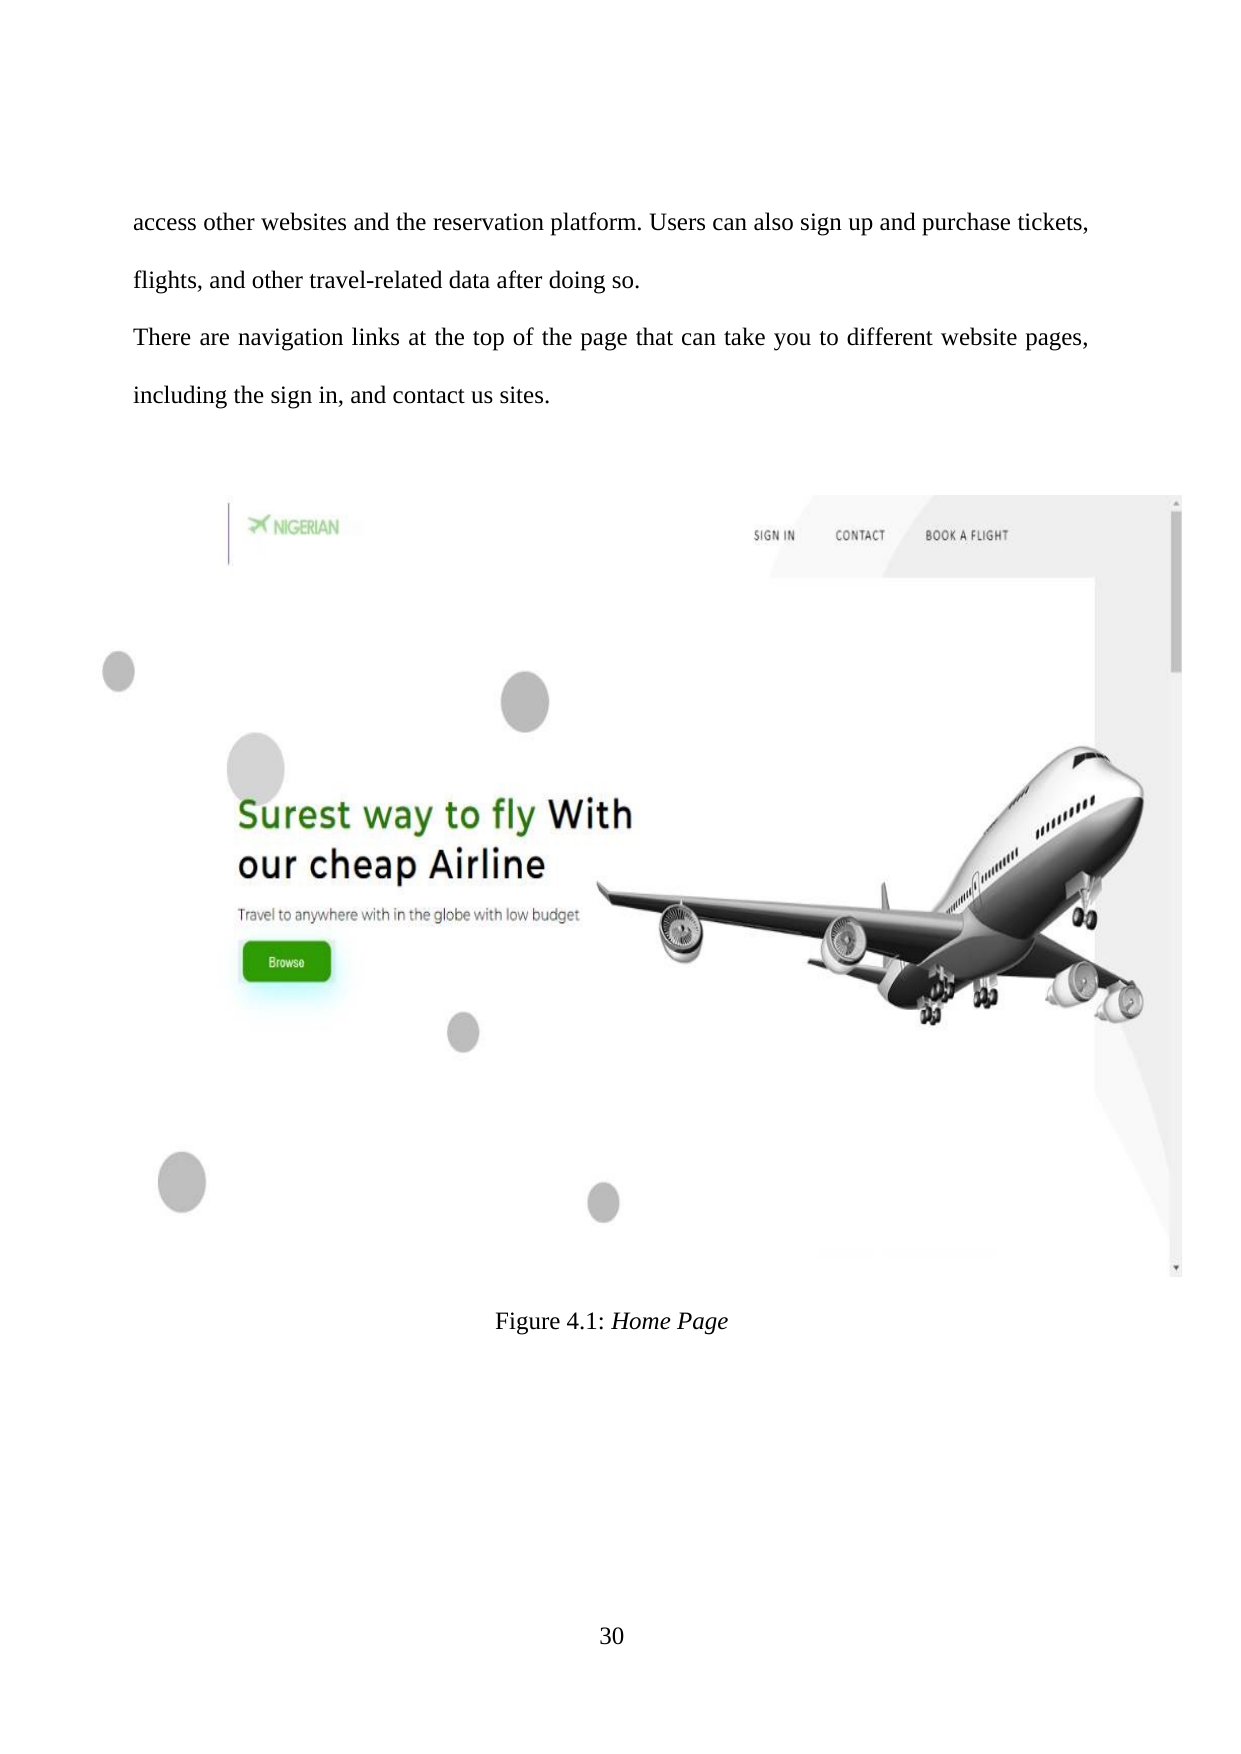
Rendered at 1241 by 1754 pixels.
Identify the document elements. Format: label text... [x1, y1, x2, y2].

text access other websites and the reservation platform. Users can also sign up and purchase tickets, flights, and other travel-related data after doing so. [133, 207, 1090, 294]
picture [88, 495, 1183, 1277]
text Figure 4.1: Home Page [133, 1306, 1090, 1334]
text There are navigation links at the top of the page that can take you to different website pages, including the sign in, and contact us sites. [133, 322, 1090, 409]
